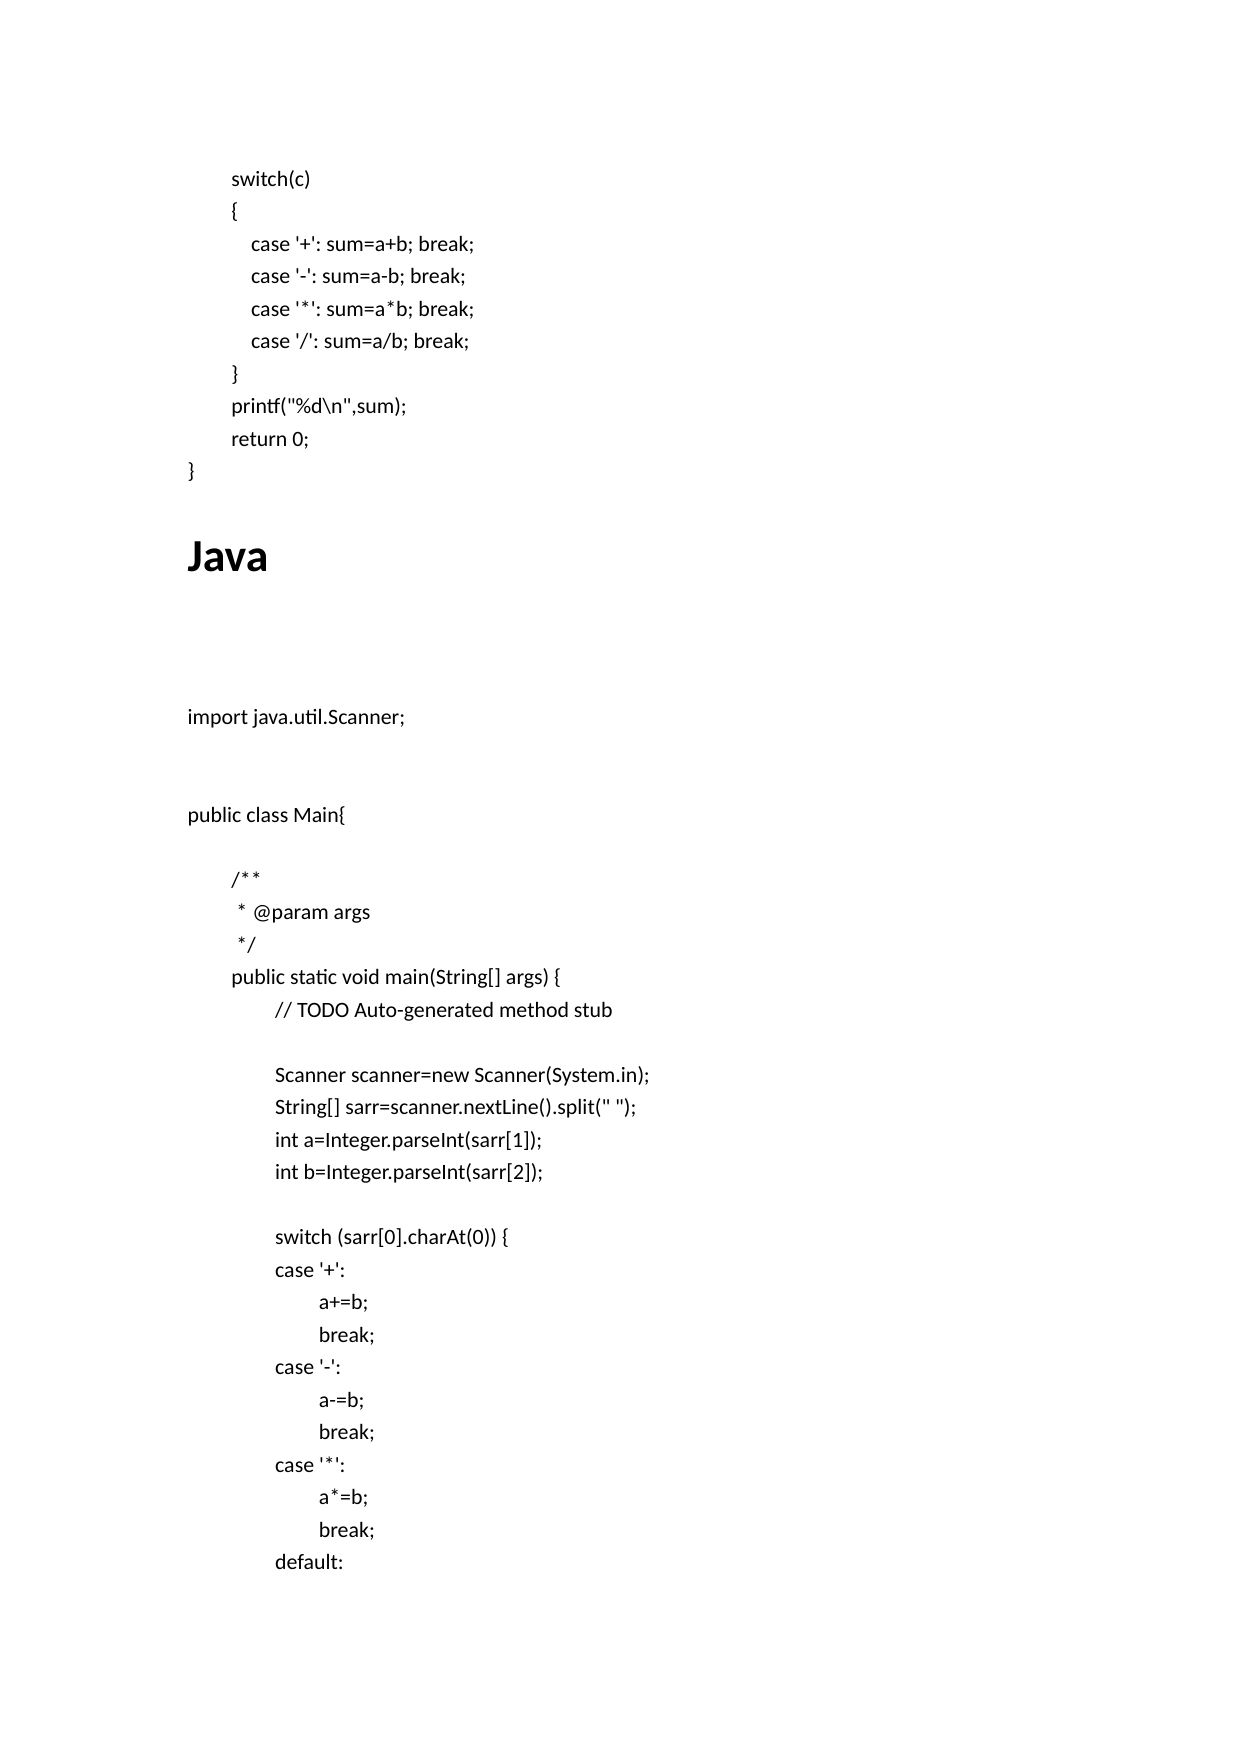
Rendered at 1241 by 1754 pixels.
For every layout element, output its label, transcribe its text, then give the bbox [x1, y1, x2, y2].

text int b=Integer.parseInt(sarr[2]); [187, 1156, 1053, 1188]
text public static void main(String[] args) { [187, 961, 1053, 993]
text break; [187, 1513, 1053, 1546]
text a+=b; [187, 1286, 1053, 1318]
text case '-': sum=a-b; break; [187, 259, 1053, 292]
text { [187, 194, 1053, 227]
text * @param args [187, 896, 1053, 928]
text case '/': sum=a/b; break; [187, 324, 1053, 357]
text case '*': sum=a*b; break; [187, 292, 1053, 324]
text } [187, 454, 1053, 487]
text default: [187, 1546, 1053, 1578]
text case '+': sum=a+b; break; [187, 227, 1053, 259]
subtitle Java [187, 522, 1053, 587]
text import java.util.Scanner; [187, 701, 1053, 733]
text case '+': [187, 1253, 1053, 1286]
text /** [187, 863, 1053, 896]
text case '-': [187, 1351, 1053, 1383]
text String[] sarr=scanner.nextLine().split(" "); [187, 1091, 1053, 1123]
text // TODO Auto-generated method stub [187, 993, 1053, 1026]
text int a=Integer.parseInt(sarr[1]); [187, 1123, 1053, 1156]
text switch(c) [187, 162, 1053, 194]
text break; [187, 1416, 1053, 1448]
text */ [187, 928, 1053, 961]
text a-=b; [187, 1383, 1053, 1416]
text case '*': [187, 1448, 1053, 1481]
text printf("%d\n",sum); [187, 389, 1053, 422]
text } [187, 357, 1053, 389]
text break; [187, 1318, 1053, 1351]
text Scanner scanner=new Scanner(System.in); [187, 1058, 1053, 1091]
text a*=b; [187, 1481, 1053, 1513]
text public class Main{ [187, 798, 1053, 831]
text return 0; [187, 422, 1053, 454]
text switch (sarr[0].charAt(0)) { [187, 1221, 1053, 1253]
